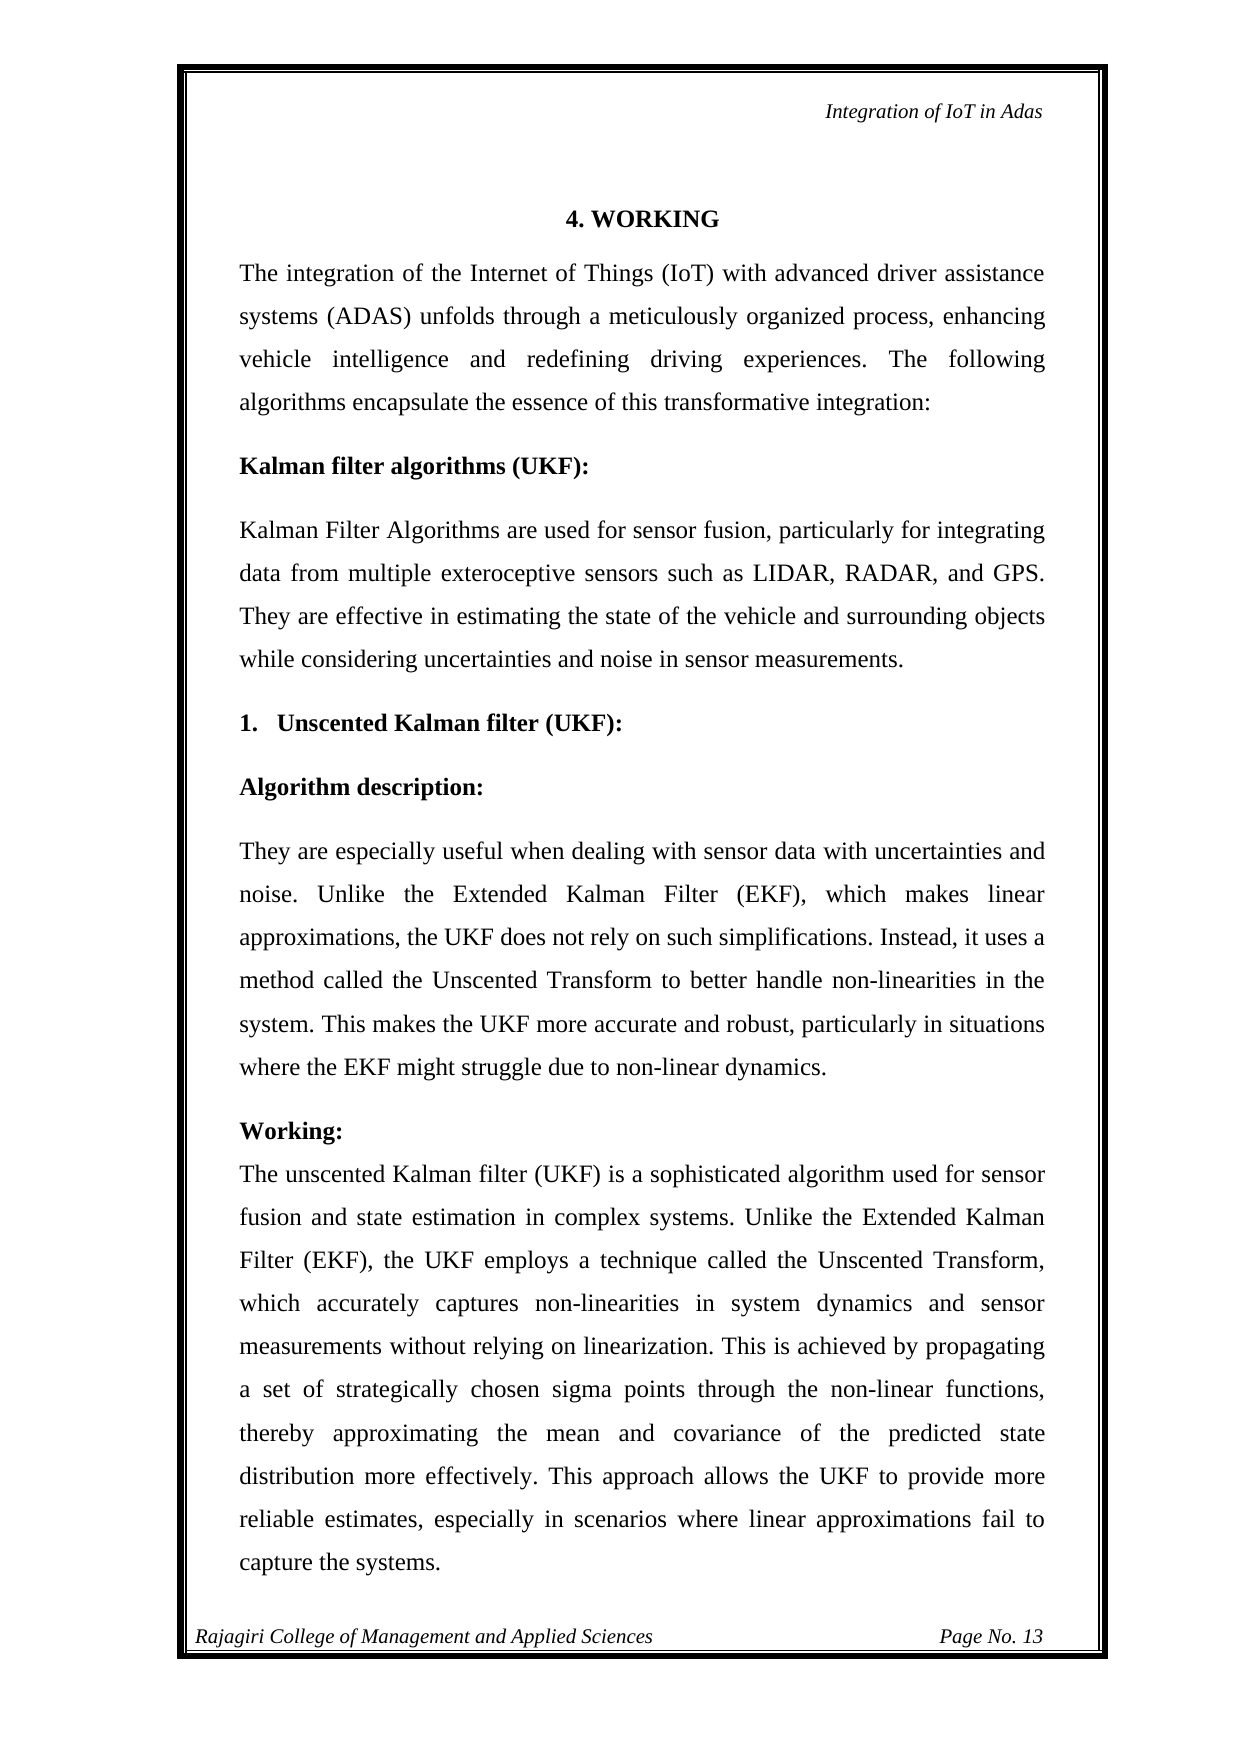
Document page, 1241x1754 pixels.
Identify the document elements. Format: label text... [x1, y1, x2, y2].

list Kalman Filter Algorithms are used for sensor fusion, particularly for integrating data from multiple exteroceptive sensors such as LIDAR, RADAR, and GPS. They are effective in estimating the state of the vehicle and surrounding objects while considering uncertainties and noise in sensor measurements. [239, 515, 1046, 673]
text 4. WORKING [239, 204, 1046, 233]
text Kalman filter algorithms (UKF): [239, 451, 1046, 480]
text They are especially useful when dealing with sensor data with uncertainties and noise. Unlike the Extended Kalman Filter (EKF), which makes linear approximations, the UKF does not rely on such simplifications. Instead, it uses a method called the Unscented Transform to better handle non-linearities in the system. This makes the UKF more accurate and robust, particularly in situations where the EKF might struggle due to non-linear dynamics. [239, 836, 1046, 1081]
text Algorithm description: [239, 772, 1046, 801]
list Unscented Kalman filter (UKF): [239, 708, 1046, 737]
text Working: The unscented Kalman filter (UKF) is a sophisticated algorithm used for sensor fusion and state estimation in complex systems. Unlike the Extended Kalman Filter (EKF), the UKF employs a technique called the Unscented Transform, which accurately captures non-linearities in system dynamics and sensor measurements without relying on linearization. This is achieved by propagating a set of strategically chosen sigma points through the non-linear functions, thereby approximating the mean and covariance of the predicted state distribution more effectively. This approach allows the UKF to provide more reliable estimates, especially in scenarios where linear approximations fail to capture the systems. [239, 1116, 1046, 1576]
text The integration of the Internet of Things (IoT) with advanced driver assistance systems (ADAS) unfolds through a meticulously organized process, enhancing vehicle intelligence and redefining driving experiences. The following algorithms encapsulate the essence of this transformative integration: [239, 258, 1046, 416]
